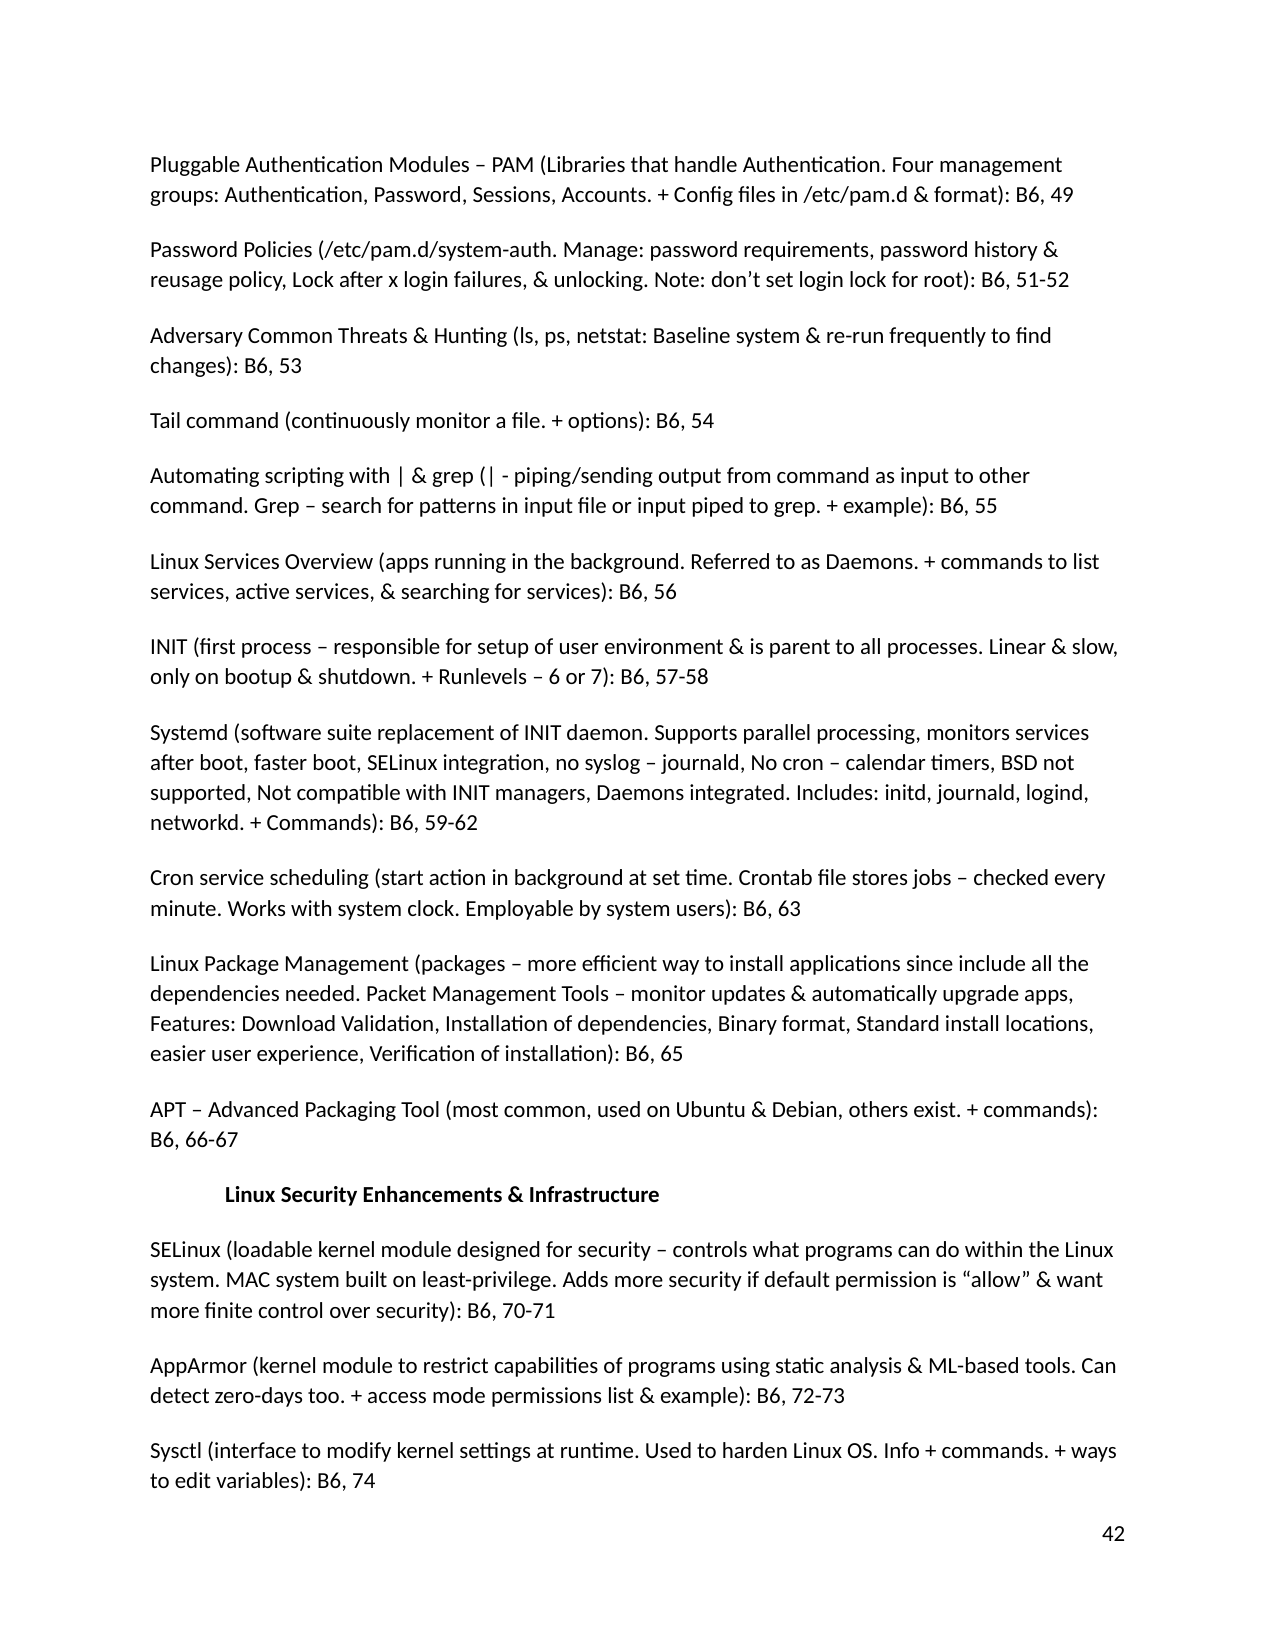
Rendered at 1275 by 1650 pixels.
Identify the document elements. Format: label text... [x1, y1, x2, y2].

text Password Policies (/etc/pam.d/system-auth. Manage: password requirements, password history & reusage policy, Lock after x login failures, & unlocking. Note: don’t set login lock for root): B6, 51-52 [150, 235, 1125, 294]
text INIT (first process – responsible for setup of user environment & is parent to all processes. Linear & slow, only on bootup & shutdown. + Runlevels – 6 or 7): B6, 57-58 [150, 632, 1125, 691]
text SELinux (loadable kernel module designed for security – controls what programs can do within the Linux system. MAC system built on least-privilege. Adds more security if default permission is “allow” & want more finite control over security): B6, 70-71 [150, 1235, 1125, 1324]
text Linux Package Management (packages – more efficient way to install applications since include all the dependencies needed. Packet Management Tools – monitor updates & automatically upgrade apps, Features: Download Validation, Installation of dependencies, Binary format, Standard install locations, easier user experience, Verification of installation): B6, 65 [150, 949, 1125, 1068]
text AppArmor (kernel module to restrict capabilities of programs using static analysis & ML-based tools. Can detect zero-days too. + access mode permissions list & example): B6, 72-73 [150, 1351, 1125, 1409]
text Linux Services Overview (apps running in the background. Referred to as Daemons. + commands to list services, active services, & searching for services): B6, 56 [150, 547, 1125, 605]
text Tail command (continuously monitor a file. + options): B6, 54 [150, 406, 1125, 434]
text APT – Advanced Packaging Tool (most common, used on Ubuntu & Debian, others exist. + commands): B6, 66-67 [150, 1095, 1125, 1153]
text Linux Security Enhancements & Infrastructure [150, 1180, 1125, 1208]
text Systemd (software suite replacement of INIT daemon. Supports parallel processing, monitors services after boot, faster boot, SELinux integration, no syslog – journald, No cron – calendar timers, BSD not supported, Not compatible with INIT managers, Daemons integrated. Includes: initd, journald, logind, networkd. + Commands): B6, 59-62 [150, 718, 1125, 836]
text Cron service scheduling (start action in background at set time. Crontab file stores jobs – checked every minute. Works with system clock. Employable by system users): B6, 63 [150, 863, 1125, 922]
text Pluggable Authentication Modules – PAM (Libraries that handle Authentication. Four management groups: Authentication, Password, Sessions, Accounts. + Config files in /etc/pam.d & format): B6, 49 [150, 150, 1125, 208]
text Adversary Common Threats & Hunting (ls, ps, netstat: Baseline system & re-run frequently to find changes): B6, 53 [150, 321, 1125, 379]
text Sysctl (interface to modify kernel settings at runtime. Used to harden Linux OS. Info + commands. + ways to edit variables): B6, 74 [150, 1436, 1125, 1495]
text Automating scripting with | & grep (| - piping/sending output from command as input to other command. Grep – search for patterns in input file or input piped to grep. + example): B6, 55 [150, 461, 1125, 520]
